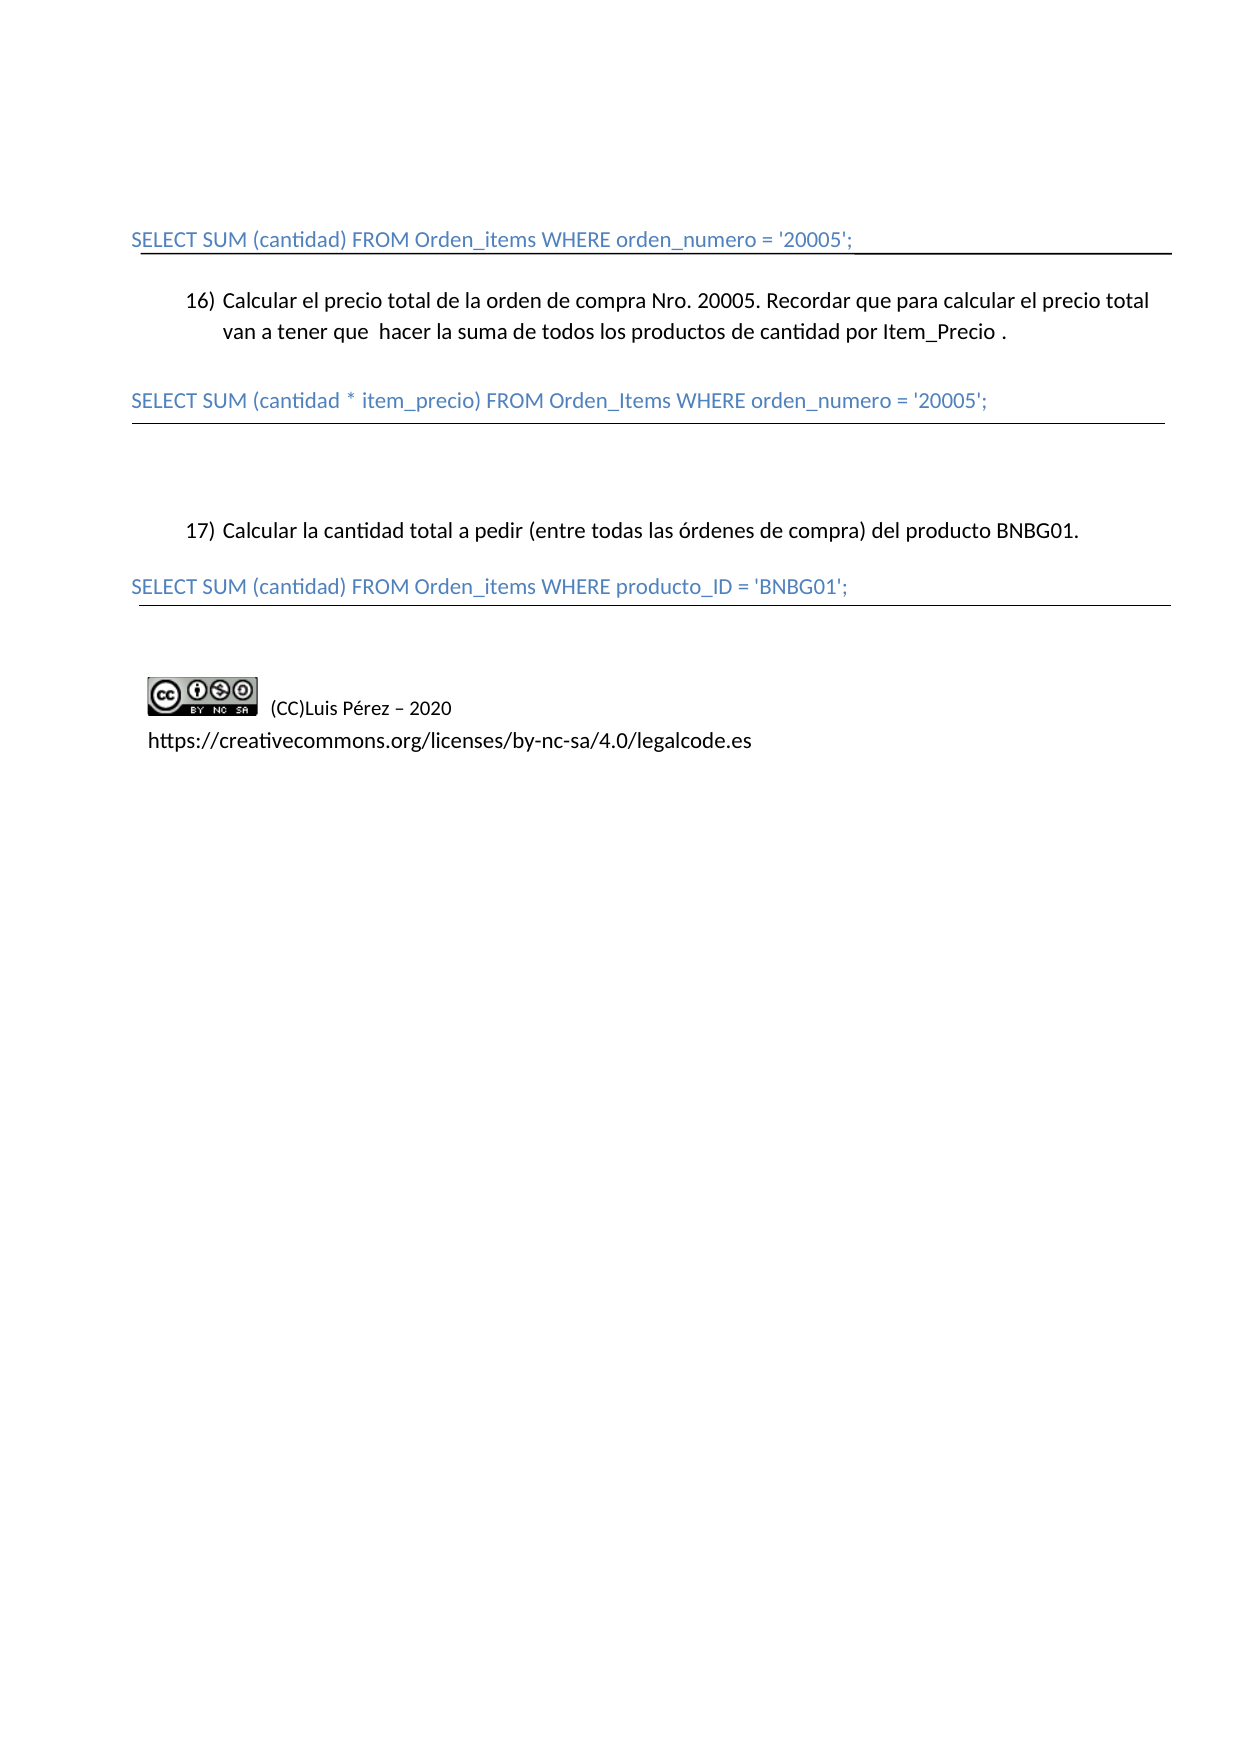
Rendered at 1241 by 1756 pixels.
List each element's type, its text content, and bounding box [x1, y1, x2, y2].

text SELECT SUM (cantidad * item_precio) FROM Orden_Items WHERE orden_numero = '20005'; [131, 386, 1165, 414]
list Calcular la cantidad total a pedir (entre todas las órdenes de compra) del producto BNBG01. [185, 516, 1165, 544]
text (CC)Luis Pérez – 2020 [148, 677, 1165, 721]
text SELECT SUM (cantidad) FROM Orden_items WHERE producto_ID = 'BNBG01'; [131, 572, 1165, 600]
list Calcular el precio total de la orden de compra Nro. 20005. Recordar que para calcular el precio total van a tener que hacer la suma de todos los productos de cantidad por Item_Precio . [185, 286, 1151, 345]
text SELECT SUM (cantidad) FROM Orden_items WHERE orden_numero = '20005'; [131, 225, 1165, 253]
picture [147, 677, 258, 716]
text https://creativecommons.org/licenses/by-nc-sa/4.0/legalcode.es [148, 726, 1165, 754]
